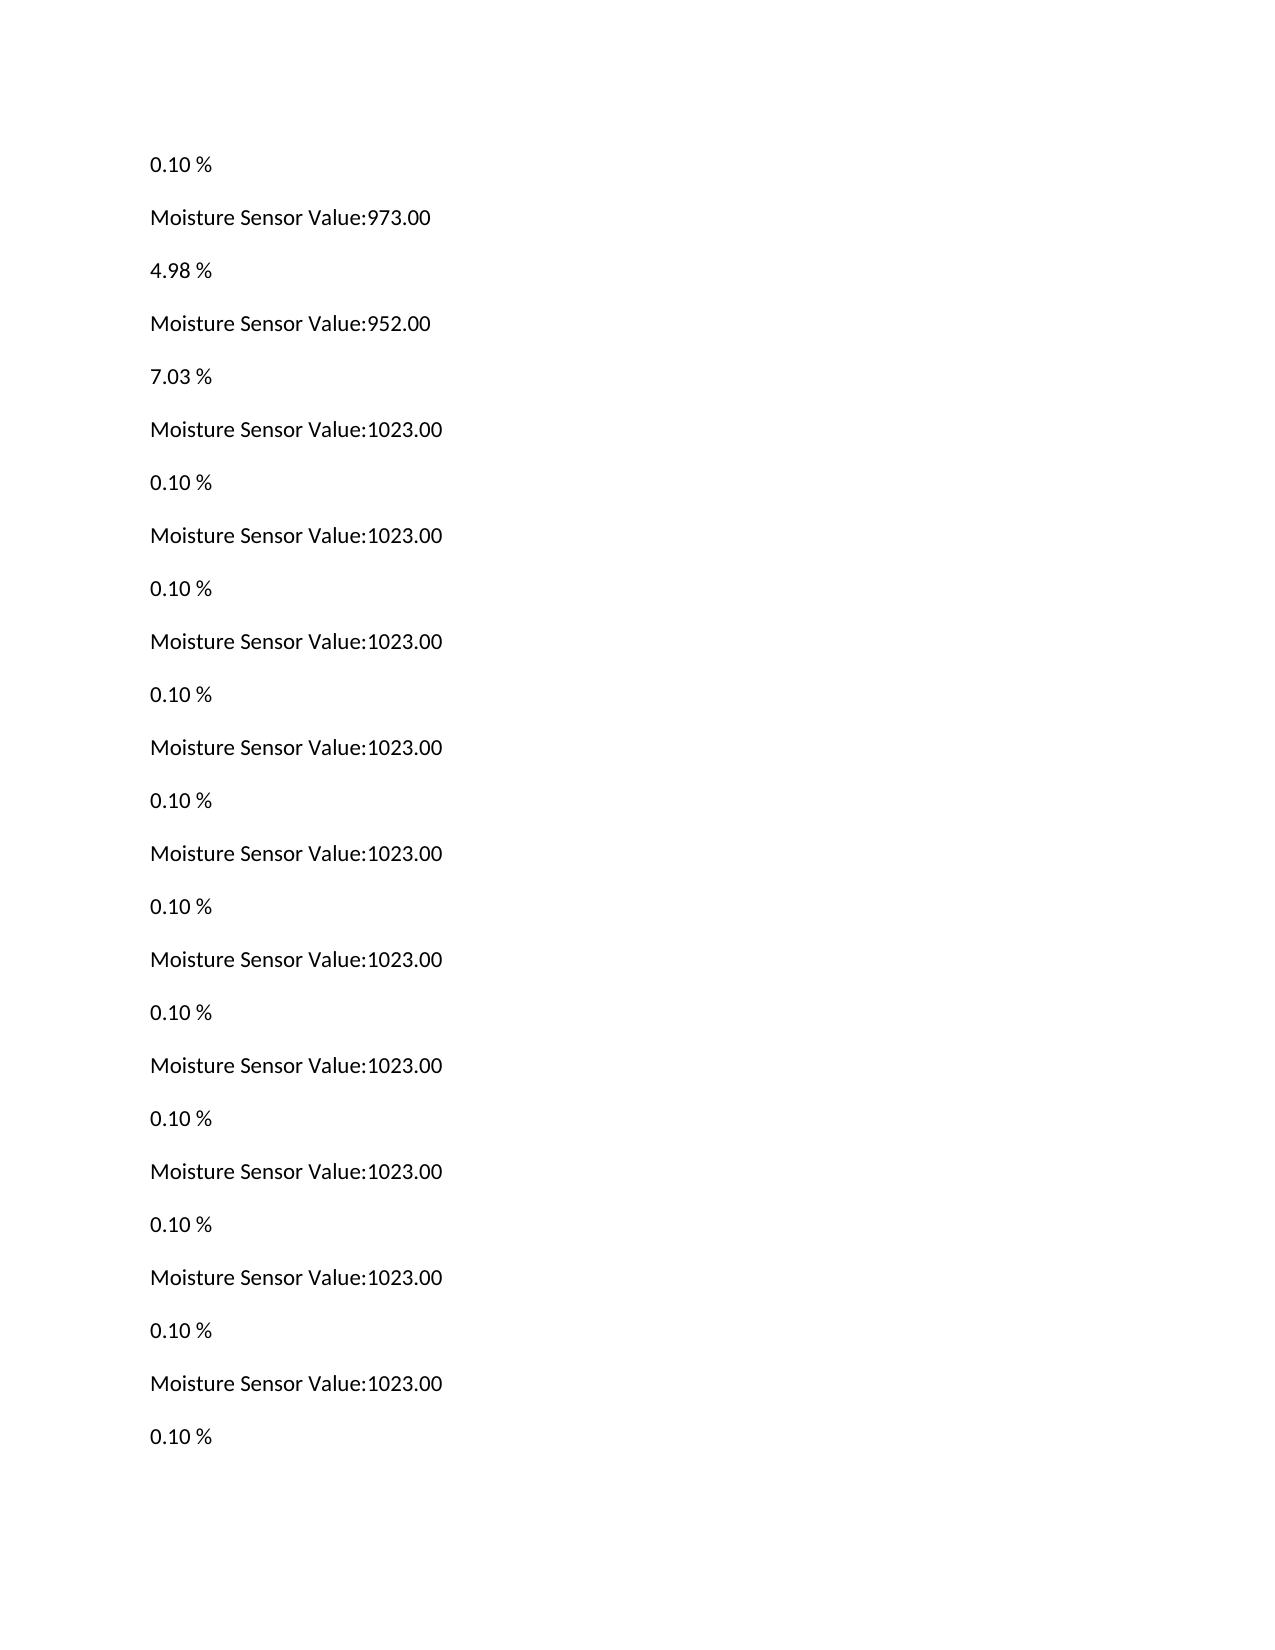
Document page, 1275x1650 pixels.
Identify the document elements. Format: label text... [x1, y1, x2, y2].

text 0.10 % [150, 892, 1125, 920]
text 0.10 % [150, 574, 1125, 602]
text 0.10 % [150, 1316, 1125, 1344]
text Moisture Sensor Value:973.00 [150, 203, 1125, 231]
text 0.10 % [150, 680, 1125, 708]
text 0.10 % [150, 998, 1125, 1026]
text 0.10 % [150, 1210, 1125, 1238]
text Moisture Sensor Value:1023.00 [150, 1157, 1125, 1185]
text Moisture Sensor Value:952.00 [150, 309, 1125, 337]
text Moisture Sensor Value:1023.00 [150, 521, 1125, 549]
text 4.98 % [150, 256, 1125, 284]
text 0.10 % [150, 1422, 1125, 1451]
text 7.03 % [150, 362, 1125, 390]
text 0.10 % [150, 150, 1125, 178]
text Moisture Sensor Value:1023.00 [150, 1051, 1125, 1079]
text Moisture Sensor Value:1023.00 [150, 839, 1125, 867]
text 0.10 % [150, 1104, 1125, 1132]
text 0.10 % [150, 786, 1125, 814]
text Moisture Sensor Value:1023.00 [150, 1369, 1125, 1397]
text Moisture Sensor Value:1023.00 [150, 627, 1125, 655]
text Moisture Sensor Value:1023.00 [150, 1263, 1125, 1291]
text Moisture Sensor Value:1023.00 [150, 733, 1125, 761]
text Moisture Sensor Value:1023.00 [150, 945, 1125, 973]
text 0.10 % [150, 468, 1125, 496]
text Moisture Sensor Value:1023.00 [150, 415, 1125, 443]
